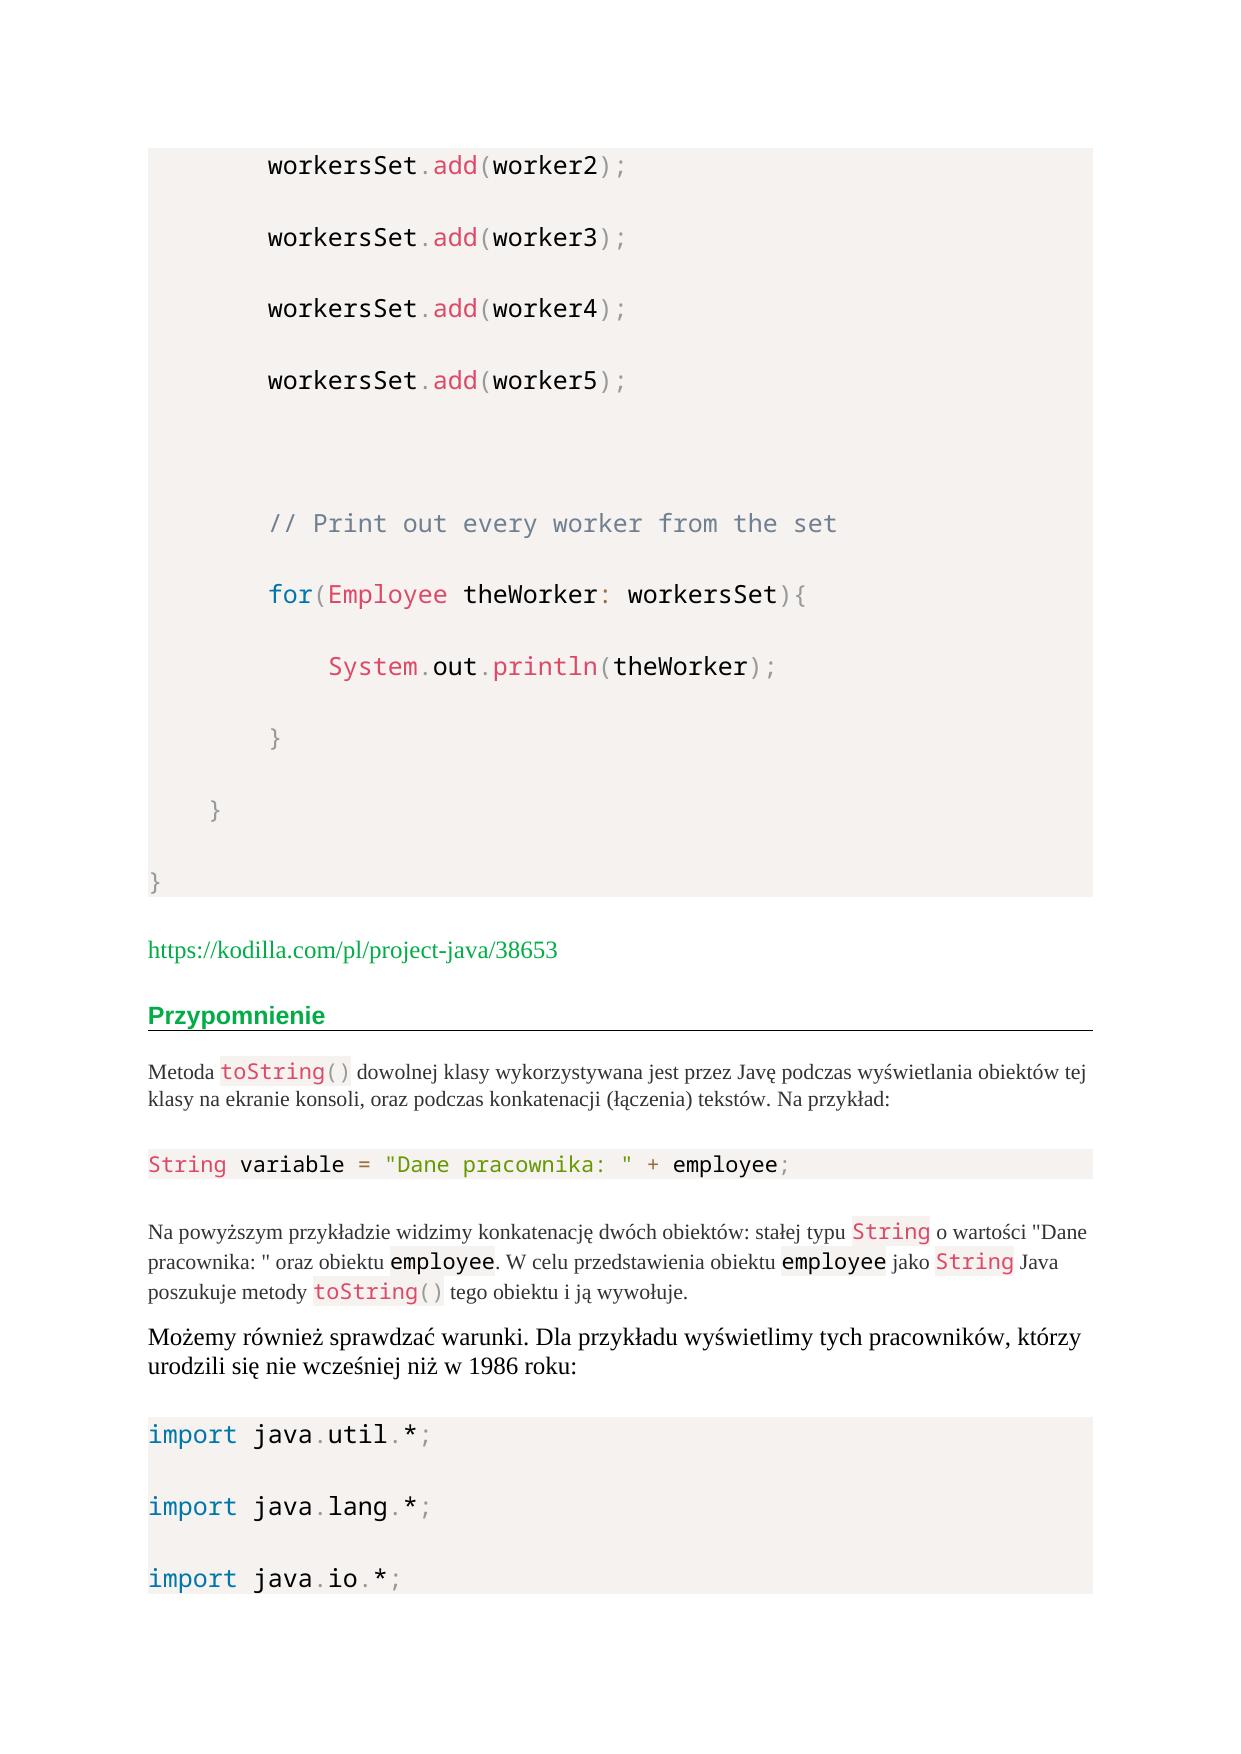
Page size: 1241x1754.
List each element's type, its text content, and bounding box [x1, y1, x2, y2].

text https://kodilla.com/pl/project-java/38653 [148, 935, 1093, 963]
text import java.io.*; [148, 1560, 1093, 1594]
text System.out.println(theWorker); [148, 648, 1093, 683]
text for(Employee theWorker: workersSet){ [148, 577, 1093, 611]
text import java.lang.*; [148, 1489, 1093, 1523]
text // Print out every worker from the set [148, 505, 1093, 539]
text import java.util.*; [148, 1417, 1093, 1451]
text workersSet.add(worker4); [148, 291, 1093, 325]
text workersSet.add(worker2); [148, 148, 1093, 182]
text } [148, 720, 1093, 754]
text Na powyższym przykładzie widzimy konkatenację dwóch obiektów: stałej typu String o wartości "Dane pracownika: " oraz obiektu employee. W celu przedstawienia obiektu employee jako String Java poszukuje metody toString() tego obiektu i ją wywołuje. [148, 1216, 1093, 1306]
text Możemy również sprawdzać warunki. Dla przykładu wyświetlimy tych pracowników, którzy urodzili się nie wcześniej niż w 1986 roku: [148, 1322, 1093, 1380]
text workersSet.add(worker3); [148, 219, 1093, 253]
text } [148, 792, 1093, 826]
text } [148, 863, 1093, 897]
text Przypomnienie [148, 1001, 1093, 1030]
text Metoda toString() dowolnej klasy wykorzystywana jest przez Javę podczas wyświetlania obiektów tej klasy na ekranie konsoli, oraz podczas konkatenacji (łączenia) tekstów. Na przykład: [148, 1056, 1093, 1111]
text String variable = "Dane pracownika: " + employee; [148, 1149, 1093, 1179]
text workersSet.add(worker5); [148, 362, 1093, 396]
